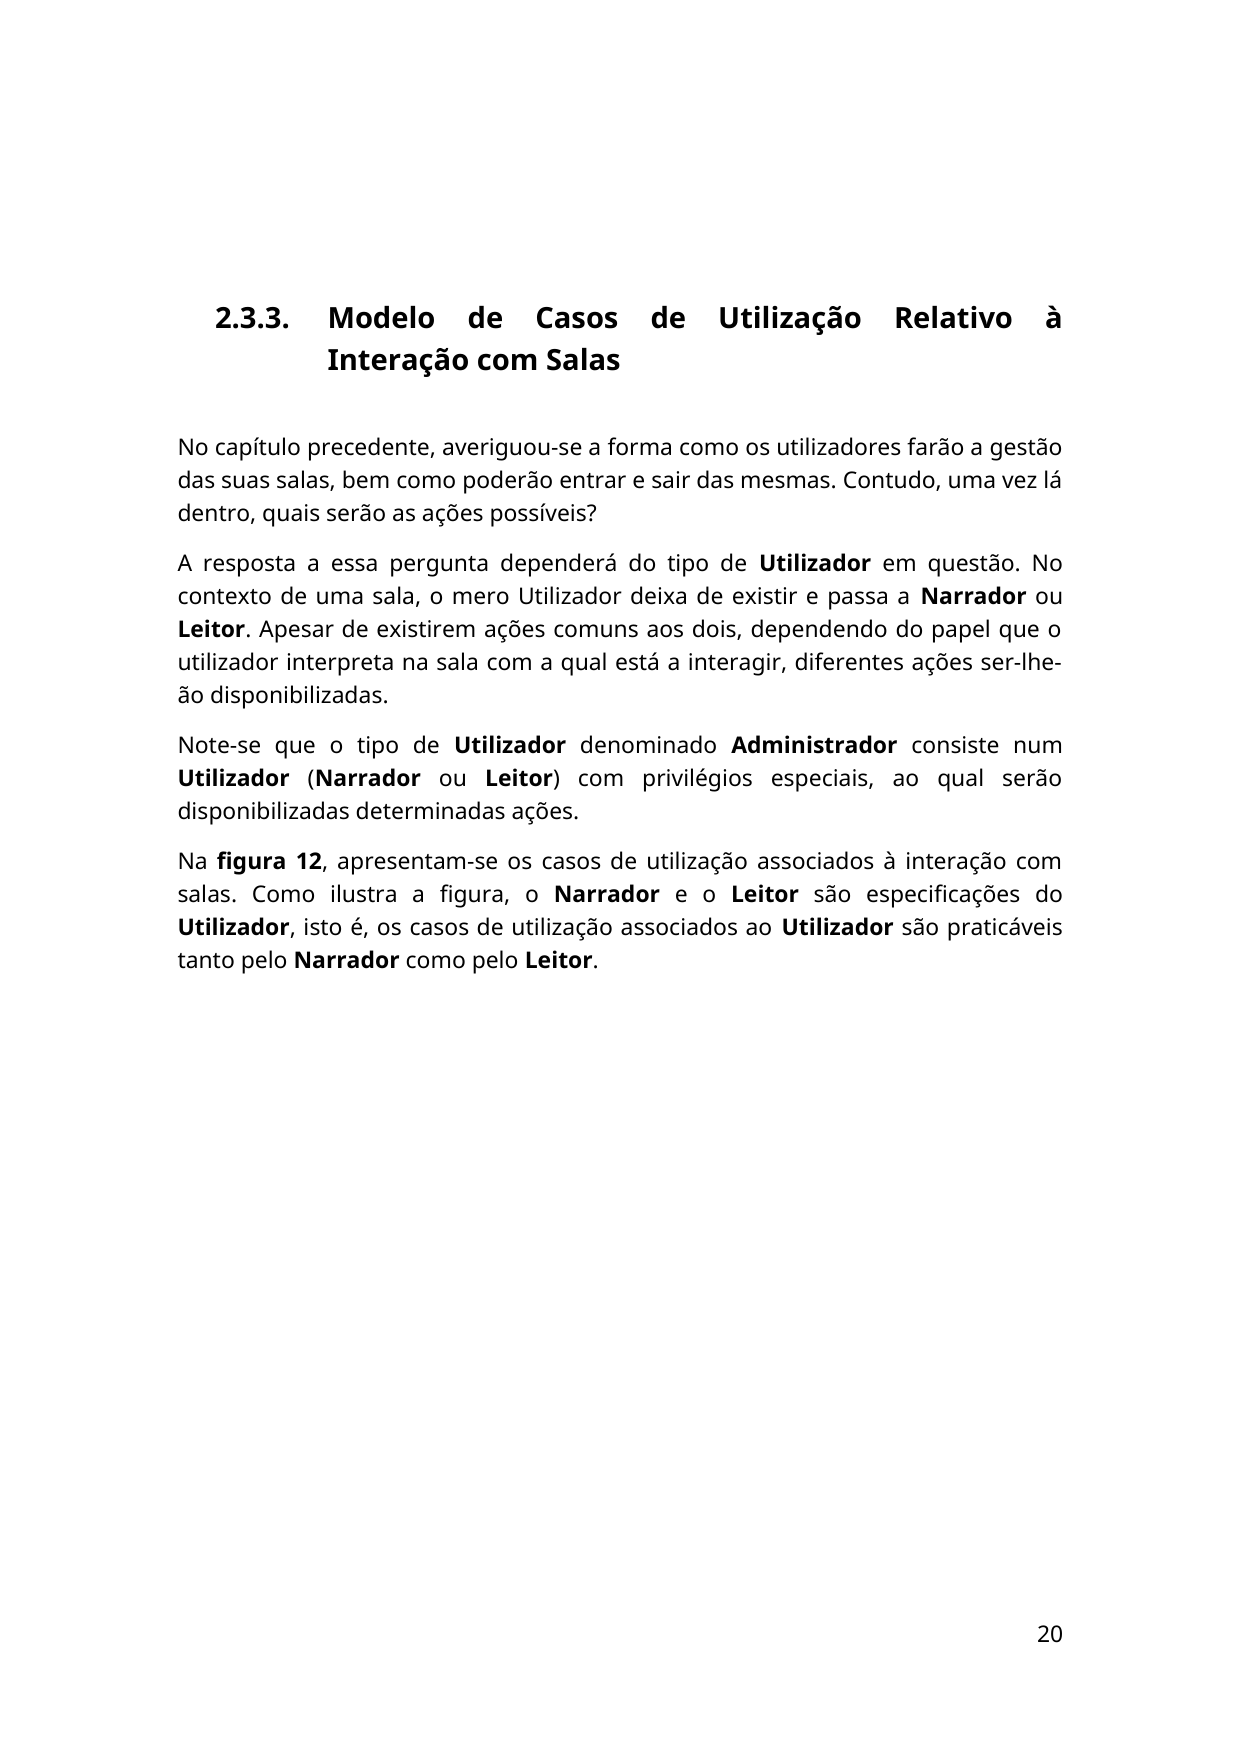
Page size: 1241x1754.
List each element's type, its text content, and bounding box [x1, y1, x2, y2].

text No capítulo precedente, averiguou-se a forma como os utilizadores farão a gestão das suas salas, bem como poderão entrar e sair das mesmas. Contudo, uma vez lá dentro, quais serão as ações possíveis? [177, 431, 1063, 528]
text A resposta a essa pergunta dependerá do tipo de Utilizador em questão. No contexto de uma sala, o mero Utilizador deixa de existir e passa a Narrador ou Leitor. Apesar de existirem ações comuns aos dois, dependendo do papel que o utilizador interpreta na sala com a qual está a interagir, diferentes ações ser-lhe-ão disponibilizadas. [177, 547, 1063, 711]
subtitle Modelo de Casos de Utilização Relativo à Interação com Salas [215, 297, 1063, 379]
text Na figura 12, apresentam-se os casos de utilização associados à interação com salas. Como ilustra a figura, o Narrador e o Leitor são especificações do Utilizador, isto é, os casos de utilização associados ao Utilizador são praticáveis tanto pelo Narrador como pelo Leitor. [177, 845, 1063, 976]
text Note-se que o tipo de Utilizador denominado Administrador consiste num Utilizador (Narrador ou Leitor) com privilégios especiais, ao qual serão disponibilizadas determinadas ações. [177, 729, 1063, 827]
